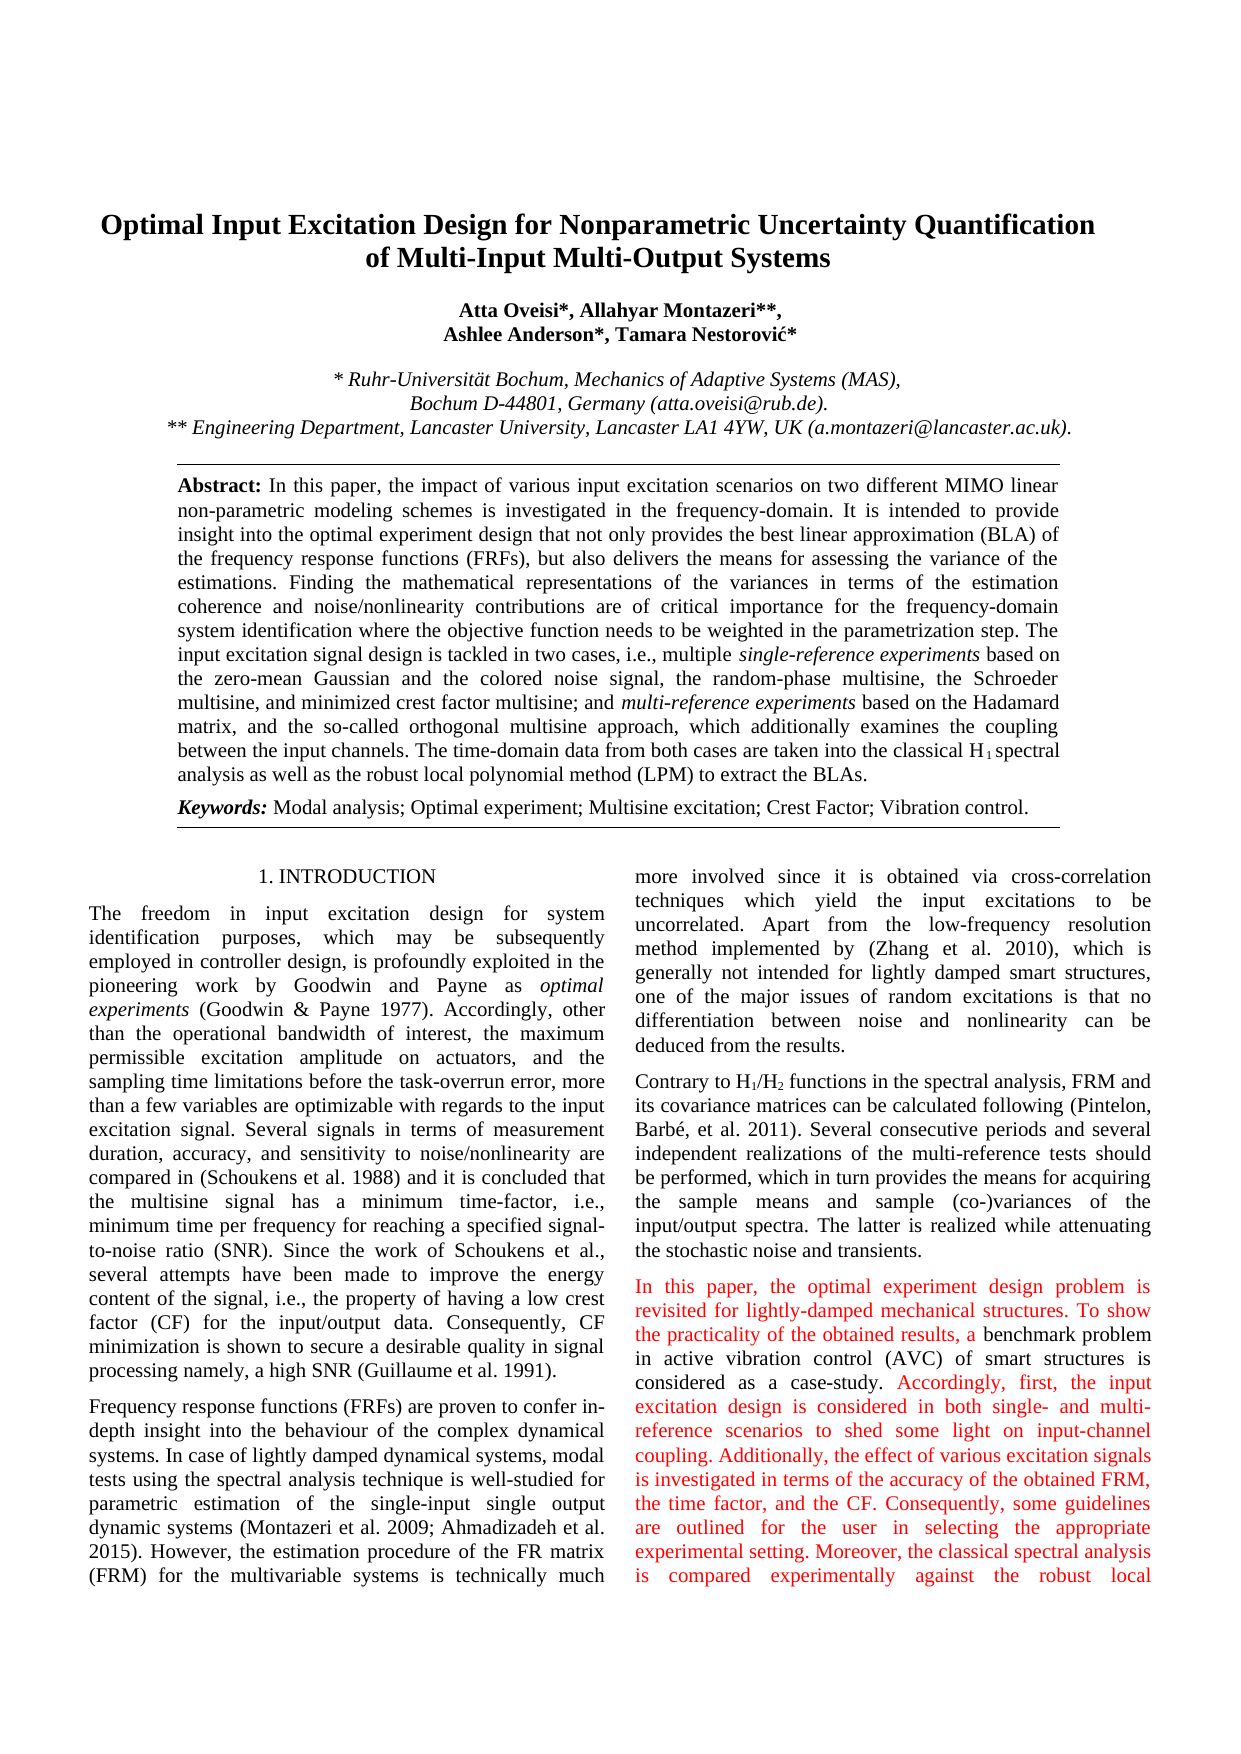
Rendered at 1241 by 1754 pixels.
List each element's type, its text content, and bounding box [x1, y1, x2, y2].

text Contrary to H1/H2 functions in the spectral analysis, FRM and its covariance matrices can be calculated following (Pintelon, Barbé, et al. 2011). Several consecutive periods and several independent realizations of the multi-reference tests should be performed, which in turn provides the means for acquiring the sample means and sample (co-)variances of the input/output spectra. The latter is realized while attenuating the stochastic noise and transients. [635, 1069, 1152, 1262]
text Optimal Input Excitation Design for Nonparametric Uncertainty Quantification of Multi-Input Multi-Output Systems [89, 207, 1107, 274]
text * Ruhr-Universität Bochum, Mechanics of Adaptive Systems (MAS), Bochum D-44801, Germany (atta.oveisi@rub.de). ** Engineering Department, Lancaster University, Lancaster LA1 4YW, UK (a.montazeri@lancaster.ac.uk). [89, 367, 1152, 439]
text Atta Oveisi*, Allahyar Montazeri**, Ashlee Anderson*, Tamara Nestorović* [89, 298, 1152, 346]
text The freedom in input excitation design for system identification purposes, which may be subsequently employed in controller design, is profoundly exploited in the pioneering work by Goodwin and Payne as optimal experiments (Goodwin & Payne 1977). Accordingly, other than the operational bandwidth of interest, the maximum permissible excitation amplitude on actuators, and the sampling time limitations before the task-overrun error, more than a few variables are optimizable with regards to the input excitation signal. Several signals in terms of measurement duration, accuracy, and sensitivity to noise/nonlinearity are compared in (Schoukens et al. 1988) and it is concluded that the multisine signal has a minimum time-factor, i.e., minimum time per frequency for reaching a specified signal-to-noise ratio (SNR). Since the work of Schoukens et al., several attempts have been made to improve the energy content of the signal, i.e., the property of having a low crest factor (CF) for the input/output data. Consequently, CF minimization is shown to secure a desirable quality in signal processing namely, a high SNR (Guillaume et al. 1991). [89, 901, 605, 1382]
text Keywords: Modal analysis; Optimal experiment; Multisine excitation; Crest Factor; Vibration control. [177, 785, 1060, 827]
text Frequency response functions (FRFs) are proven to confer in-depth insight into the behaviour of the complex dynamical systems. In case of lightly damped dynamical systems, modal tests using the spectral analysis technique is well-studied for parametric estimation of the single-input single output dynamic systems (Montazeri et al. 2009; Ahmadizadeh et al. 2015). However, the estimation procedure of the FR matrix (FRM) for the multivariable systems is technically much more involved since it is obtained via cross-correlation techniques which yield the input excitations to be uncorrelated. Apart from the low-frequency resolution method implemented by (Zhang et al. 2010), which is generally not intended for lightly damped smart structures, one of the major issues of random excitations is that no differentiation between noise and nonlinearity can be deduced from the results. [89, 1394, 605, 1587]
text Frequency response functions (FRFs) are proven to confer in-depth insight into the behaviour of the complex dynamical systems. In case of lightly damped dynamical systems, modal tests using the spectral analysis technique is well-studied for parametric estimation of the single-input single output dynamic systems (Montazeri et al. 2009; Ahmadizadeh et al. 2015). However, the estimation procedure of the FR matrix (FRM) for the multivariable systems is technically much more involved since it is obtained via cross-correlation techniques which yield the input excitations to be uncorrelated. Apart from the low-frequency resolution method implemented by (Zhang et al. 2010), which is generally not intended for lightly damped smart structures, one of the major issues of random excitations is that no differentiation between noise and nonlinearity can be deduced from the results. [635, 864, 1152, 1057]
title 1. INTRODUCTION [89, 864, 605, 888]
text Abstract: In this paper, the impact of various input excitation scenarios on two different MIMO linear non-parametric modeling schemes is investigated in the frequency-domain. It is intended to provide insight into the optimal experiment design that not only provides the best linear approximation (BLA) of the frequency response functions (FRFs), but also delivers the means for assessing the variance of the estimations. Finding the mathematical representations of the variances in terms of the estimation coherence and noise/nonlinearity contributions are of critical importance for the frequency-domain system identification where the objective function needs to be weighted in the parametrization step. The input excitation signal design is tackled in two cases, i.e., multiple single-reference experiments based on the zero-mean Gaussian and the colored noise signal, the random-phase multisine, the Schroeder multisine, and minimized crest factor multisine; and multi-reference experiments based on the Hadamard matrix, and the so-called orthogonal multisine approach, which additionally examines the coupling between the input channels. The time-domain data from both cases are taken into the classical H1 spectral analysis as well as the robust local polynomial method (LPM) to extract the BLAs. [177, 465, 1060, 785]
